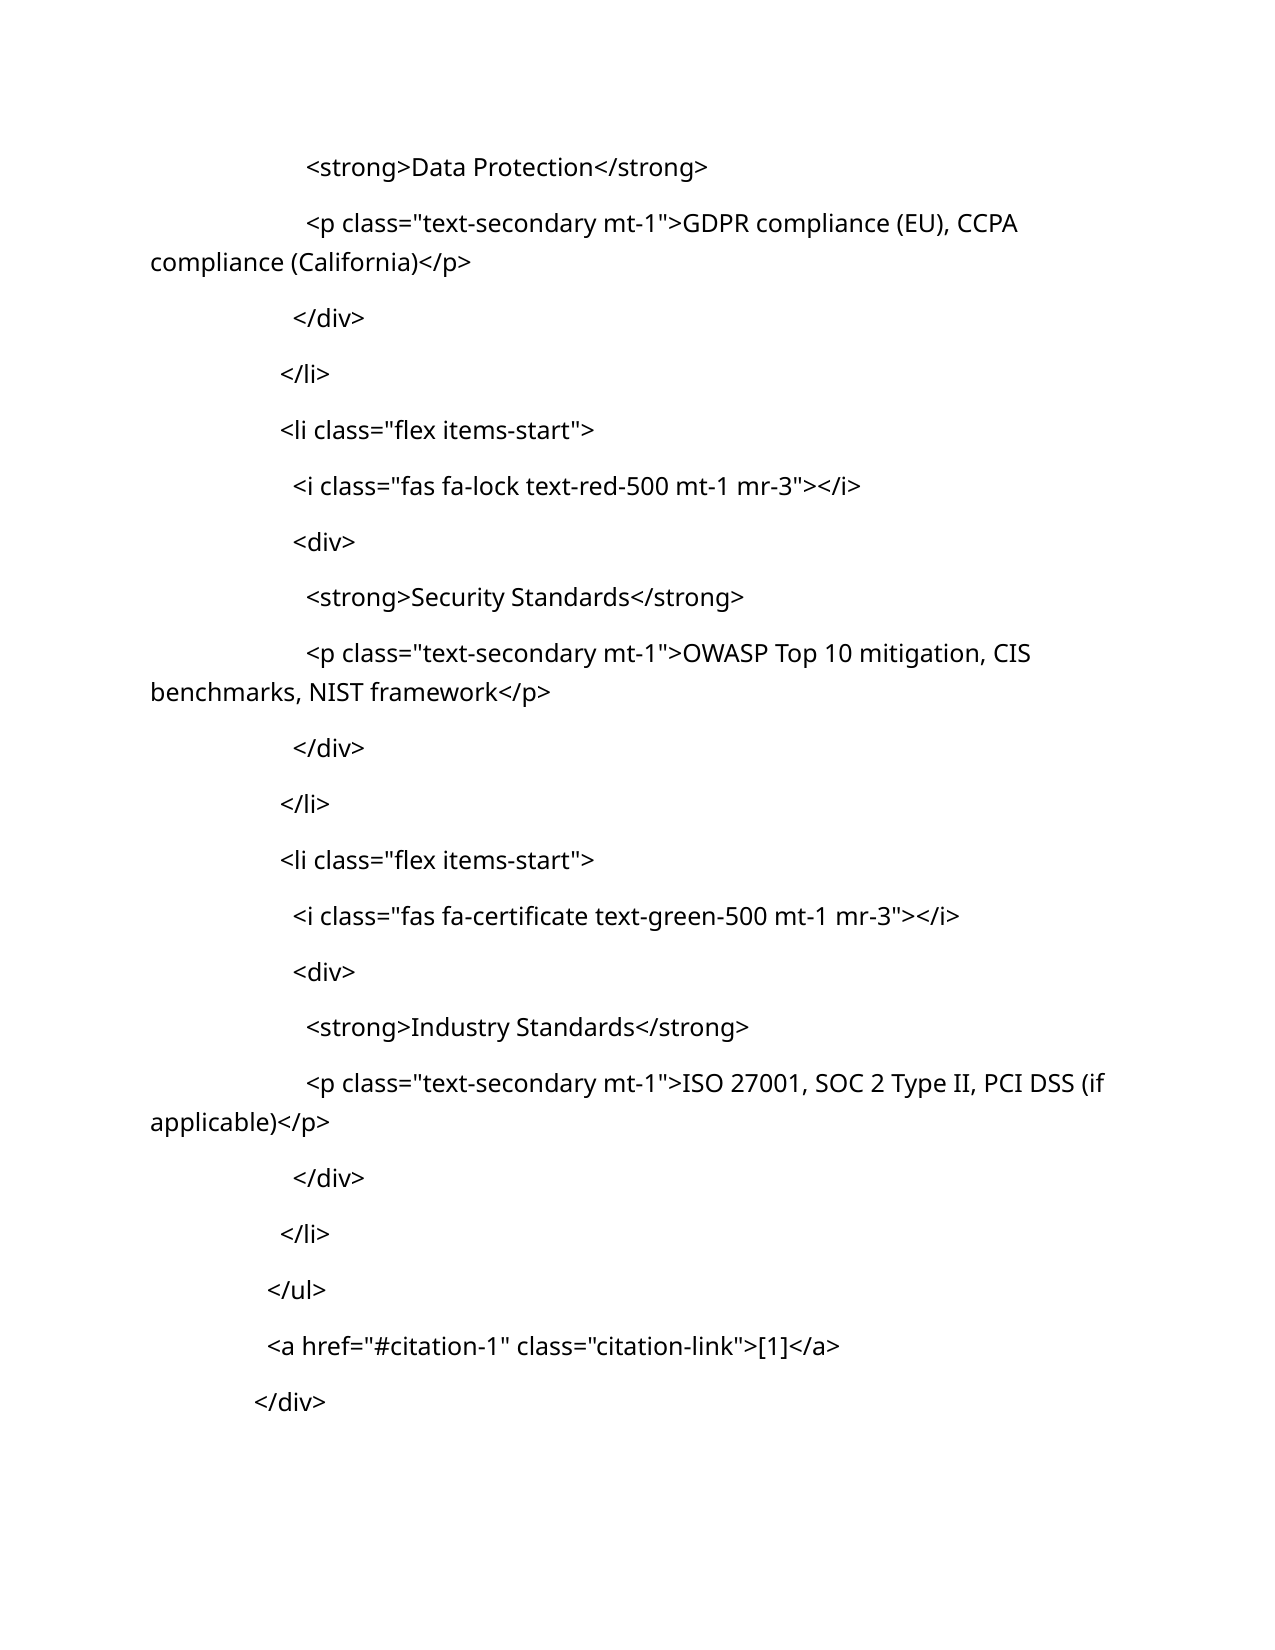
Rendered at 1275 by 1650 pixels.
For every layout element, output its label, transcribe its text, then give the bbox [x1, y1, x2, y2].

text <div> [150, 954, 1125, 988]
text </li> [150, 787, 1125, 821]
text </div> [150, 1161, 1125, 1195]
text <p class="text-secondary mt-1">ISO 27001, SOC 2 Type II, PCI DSS (if applicable)</p> [150, 1066, 1125, 1139]
text <i class="fas fa-certificate text-green-500 mt-1 mr-3"></i> [150, 898, 1125, 932]
text </li> [150, 357, 1125, 391]
text <strong>Industry Standards</strong> [150, 1010, 1125, 1044]
text </li> [150, 1217, 1125, 1251]
text </ul> [150, 1272, 1125, 1307]
text <i class="fas fa-lock text-red-500 mt-1 mr-3"></i> [150, 468, 1125, 502]
text </div> [150, 731, 1125, 765]
text <p class="text-secondary mt-1">OWASP Top 10 mitigation, CIS benchmarks, NIST framework</p> [150, 636, 1125, 709]
text <li class="flex items-start"> [150, 842, 1125, 877]
text <strong>Data Protection</strong> [150, 150, 1125, 184]
text <div> [150, 524, 1125, 558]
text </div> [150, 1384, 1125, 1418]
text <strong>Security Standards</strong> [150, 580, 1125, 614]
text </div> [150, 301, 1125, 335]
text <p class="text-secondary mt-1">GDPR compliance (EU), CCPA compliance (California)</p> [150, 206, 1125, 279]
text <li class="flex items-start"> [150, 412, 1125, 447]
text <a href="#citation-1" class="citation-link">[1]</a> [150, 1328, 1125, 1362]
